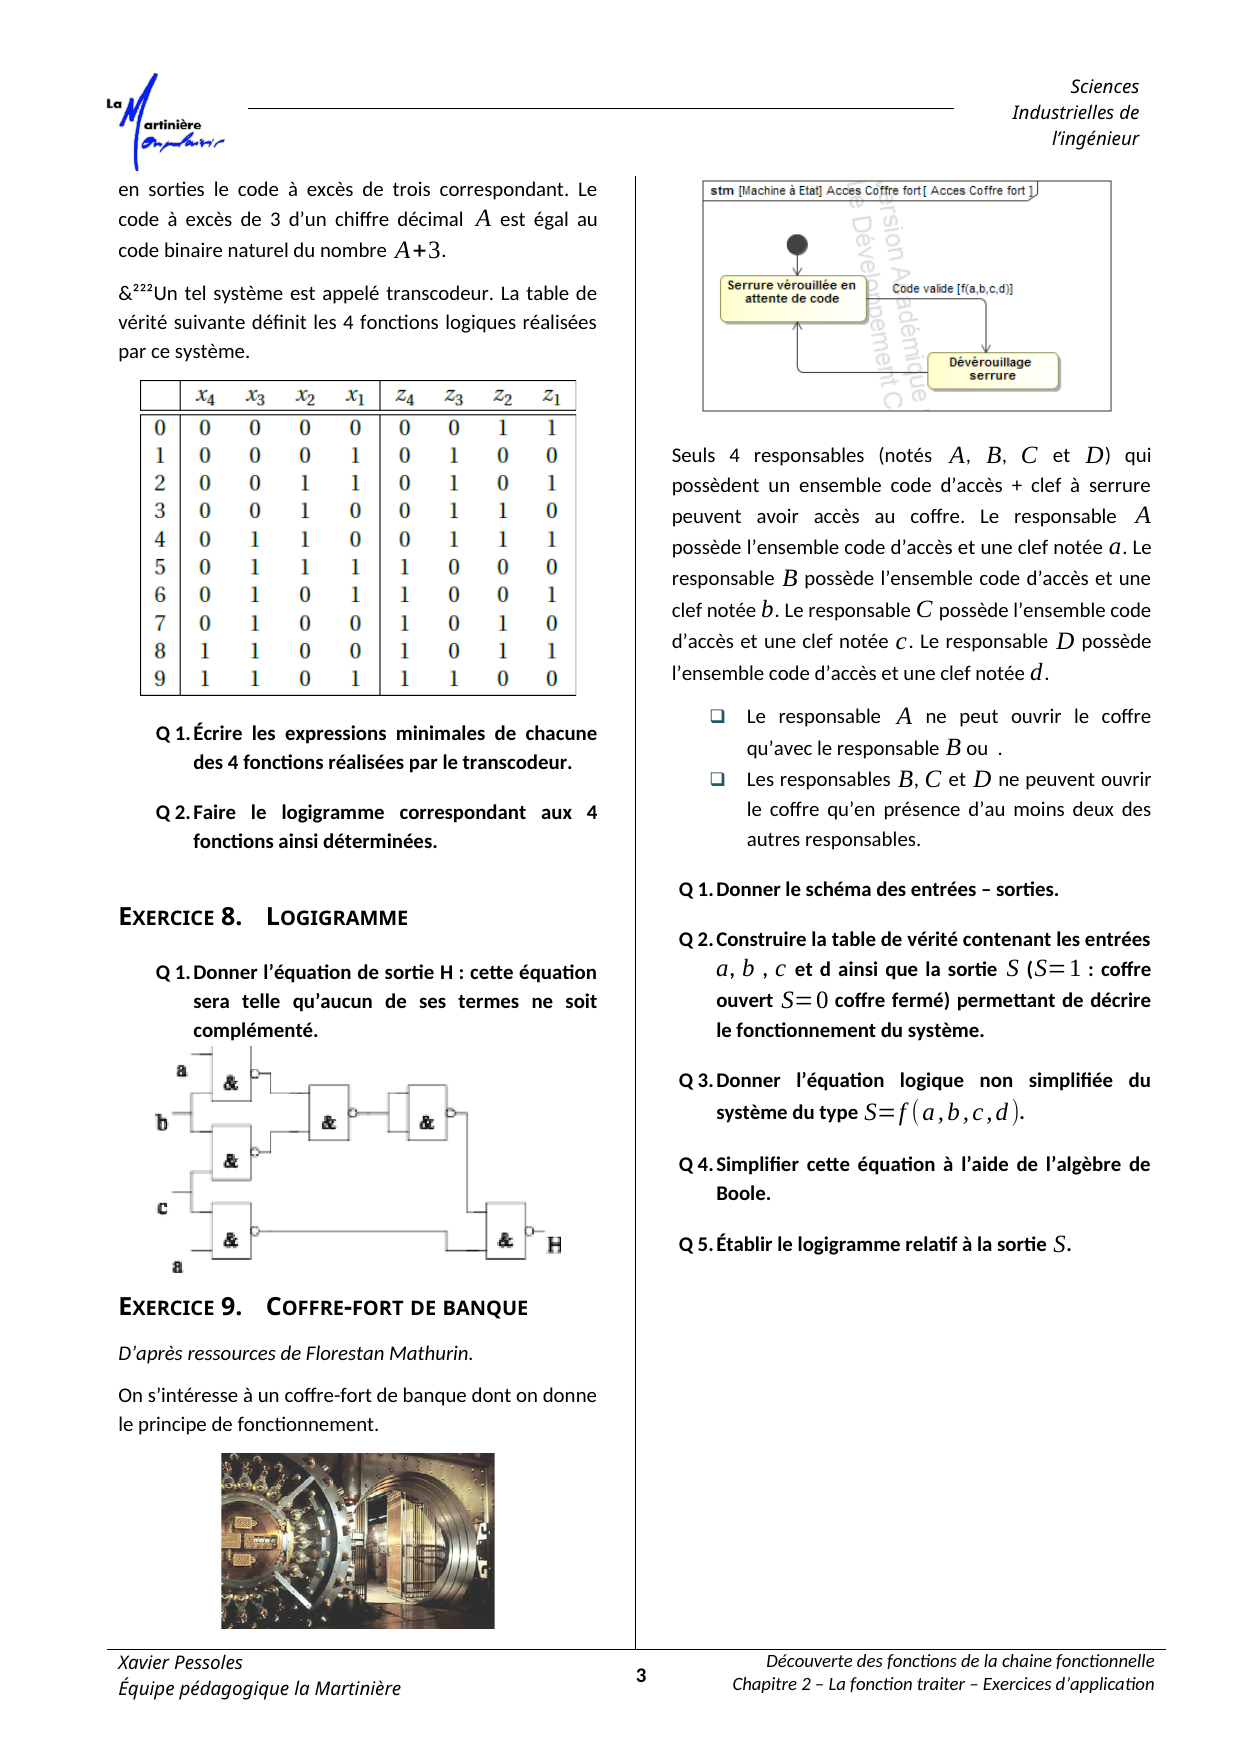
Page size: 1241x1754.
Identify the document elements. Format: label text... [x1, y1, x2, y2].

text D’après ressources de Florestan Mathurin. [118, 1341, 598, 1366]
subtitle Coffre-fort de banque [118, 1289, 598, 1323]
subtitle Donner l’équation logique non simplifiée du système du type . [678, 1068, 1152, 1127]
subtitle Simplifier cette équation à l’aide de l’algèbre de Boole. [678, 1151, 1152, 1206]
text On s’intéresse à un coffre-fort de banque dont on donne le principe de fonctionnement. [118, 1382, 598, 1437]
subtitle Donner l’équation de sortie H : cette équation sera telle qu’aucun de ses termes ne soit complémenté. [156, 959, 598, 1043]
subtitle Logigramme [118, 899, 598, 933]
list Les responsables , et ne peuvent ouvrir le coffre qu’en présence d’au moins deux des autres responsables. [709, 765, 1152, 851]
picture [106, 73, 225, 171]
list Le responsable ne peut ouvrir le coffre qu’avec le responsable ou . [709, 702, 1152, 761]
subtitle Écrire les expressions minimales de chacune des 4 fonctions réalisées par le transcodeur. [156, 720, 598, 774]
picture [140, 380, 577, 696]
subtitle Donner le schéma des entrées – sorties. [678, 876, 1152, 901]
subtitle Construire la table de vérité contenant les entrées , , et d ainsi que la sortie ( : coffre ouvert coffre fermé) permettant de décrire le fonctionnement du système. [678, 926, 1152, 1043]
subtitle Faire le logigramme correspondant aux 4 fonctions ainsi déterminées. [156, 799, 598, 853]
subtitle Établir le logigramme relatif à la sortie . [678, 1231, 1152, 1258]
picture [155, 1046, 561, 1273]
text Seuls 4 responsables (notés , , et ) qui possèdent un ensemble code d’accès + clef à serrure peuvent avoir accès au coffre. Le responsable possède l’ensemble code d’accès et une clef notée . Le responsable possède l’ensemble code d’accès et une clef notée . Le responsable possède l’ensemble code d’accès et une clef notée . Le responsable possède l’ensemble code d’accès et une clef notée . [672, 441, 1152, 686]
text &²²²Un tel système est appelé transcodeur. La table de vérité suivante définit les 4 fonctions logiques réalisées par ce système. [118, 280, 598, 364]
